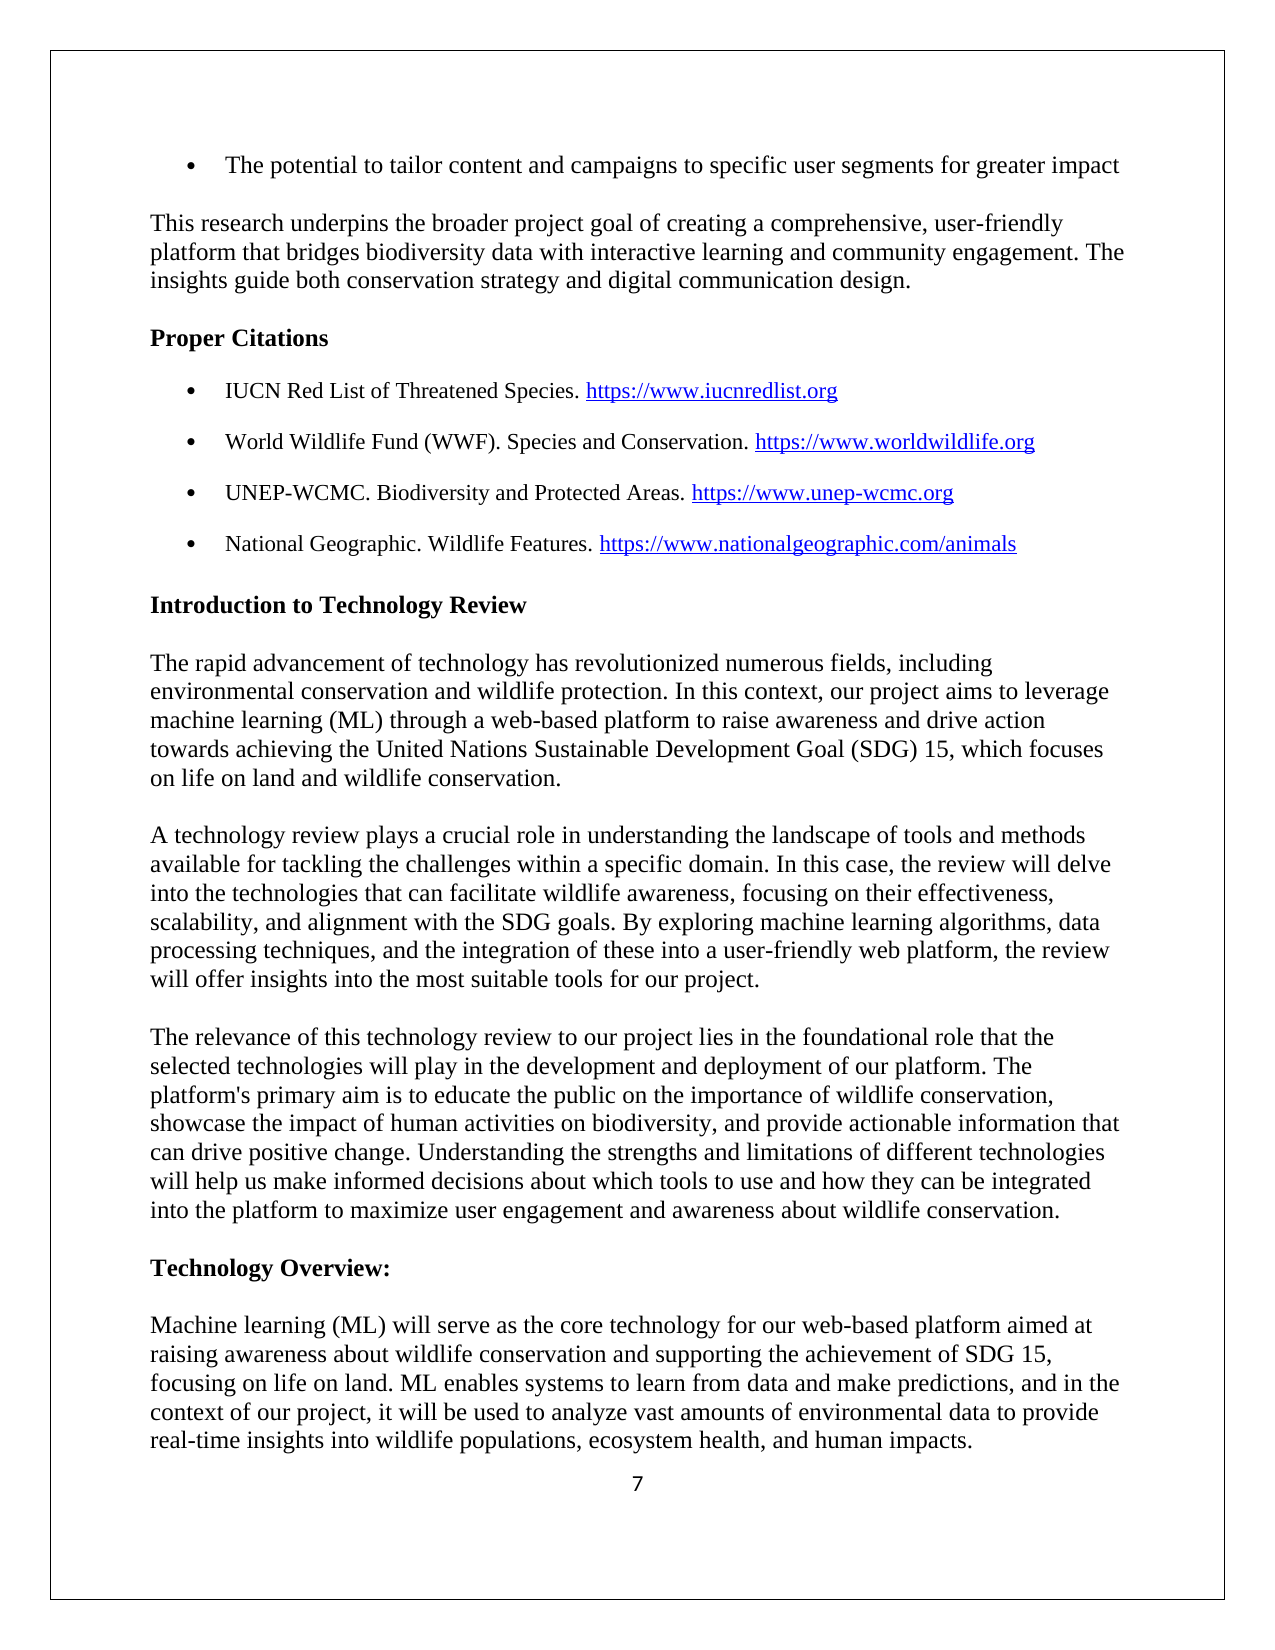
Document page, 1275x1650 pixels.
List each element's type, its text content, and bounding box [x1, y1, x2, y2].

text This research underpins the broader project goal of creating a comprehensive, user-friendly platform that bridges biodiversity data with interactive learning and community engagement. The insights guide both conservation strategy and digital communication design. [150, 208, 1125, 294]
text Machine learning (ML) will serve as the core technology for our web-based platform aimed at raising awareness about wildlife conservation and supporting the achievement of SDG 15, focusing on life on land. ML enables systems to learn from data and make predictions, and in the context of our project, it will be used to analyze vast amounts of environmental data to provide real-time insights into wildlife populations, ecosystem health, and human impacts. [150, 1311, 1125, 1454]
list UNEP-WCMC. Biodiversity and Protected Areas. https://www.unep-wcmc.org [187, 479, 1125, 506]
text The relevance of this technology review to our project lies in the foundational role that the selected technologies will play in the development and deployment of our platform. The platform's primary aim is to educate the public on the importance of wildlife conservation, showcase the impact of human activities on biodiversity, and provide actionable information that can drive positive change. Understanding the strengths and limitations of different technologies will help us make informed decisions about which tools to use and how they can be integrated into the platform to maximize user engagement and awareness about wildlife conservation. [150, 1022, 1125, 1223]
list National Geographic. Wildlife Features. https://www.nationalgeographic.com/animals [187, 530, 1125, 557]
list World Wildlife Fund (WWF). Species and Conservation. https://www.worldwildlife.org [187, 428, 1125, 454]
list IUCN Red List of Threatened Species. https://www.iucnredlist.org [187, 377, 1125, 403]
list The potential to tailor content and campaigns to specific user segments for greater impact [187, 150, 1125, 179]
text The rapid advancement of technology has revolutionized numerous fields, including environmental conservation and wildlife protection. In this context, our project aims to leverage machine learning (ML) through a web-based platform to raise awareness and drive action towards achieving the United Nations Sustainable Development Goal (SDG) 15, which focuses on life on land and wildlife conservation. [150, 648, 1125, 791]
text Introduction to Technology Review [150, 590, 1125, 618]
text Proper Citations [150, 323, 1125, 352]
text A technology review plays a crucial role in understanding the landscape of tools and methods available for tackling the challenges within a specific domain. In this case, the review will delve into the technologies that can facilitate wildlife awareness, focusing on their effectiveness, scalability, and alignment with the SDG goals. By exploring machine learning algorithms, data processing techniques, and the integration of these into a user-friendly web platform, the review will offer insights into the most suitable tools for our project. [150, 821, 1125, 993]
list Technology Overview: [150, 1253, 1125, 1281]
